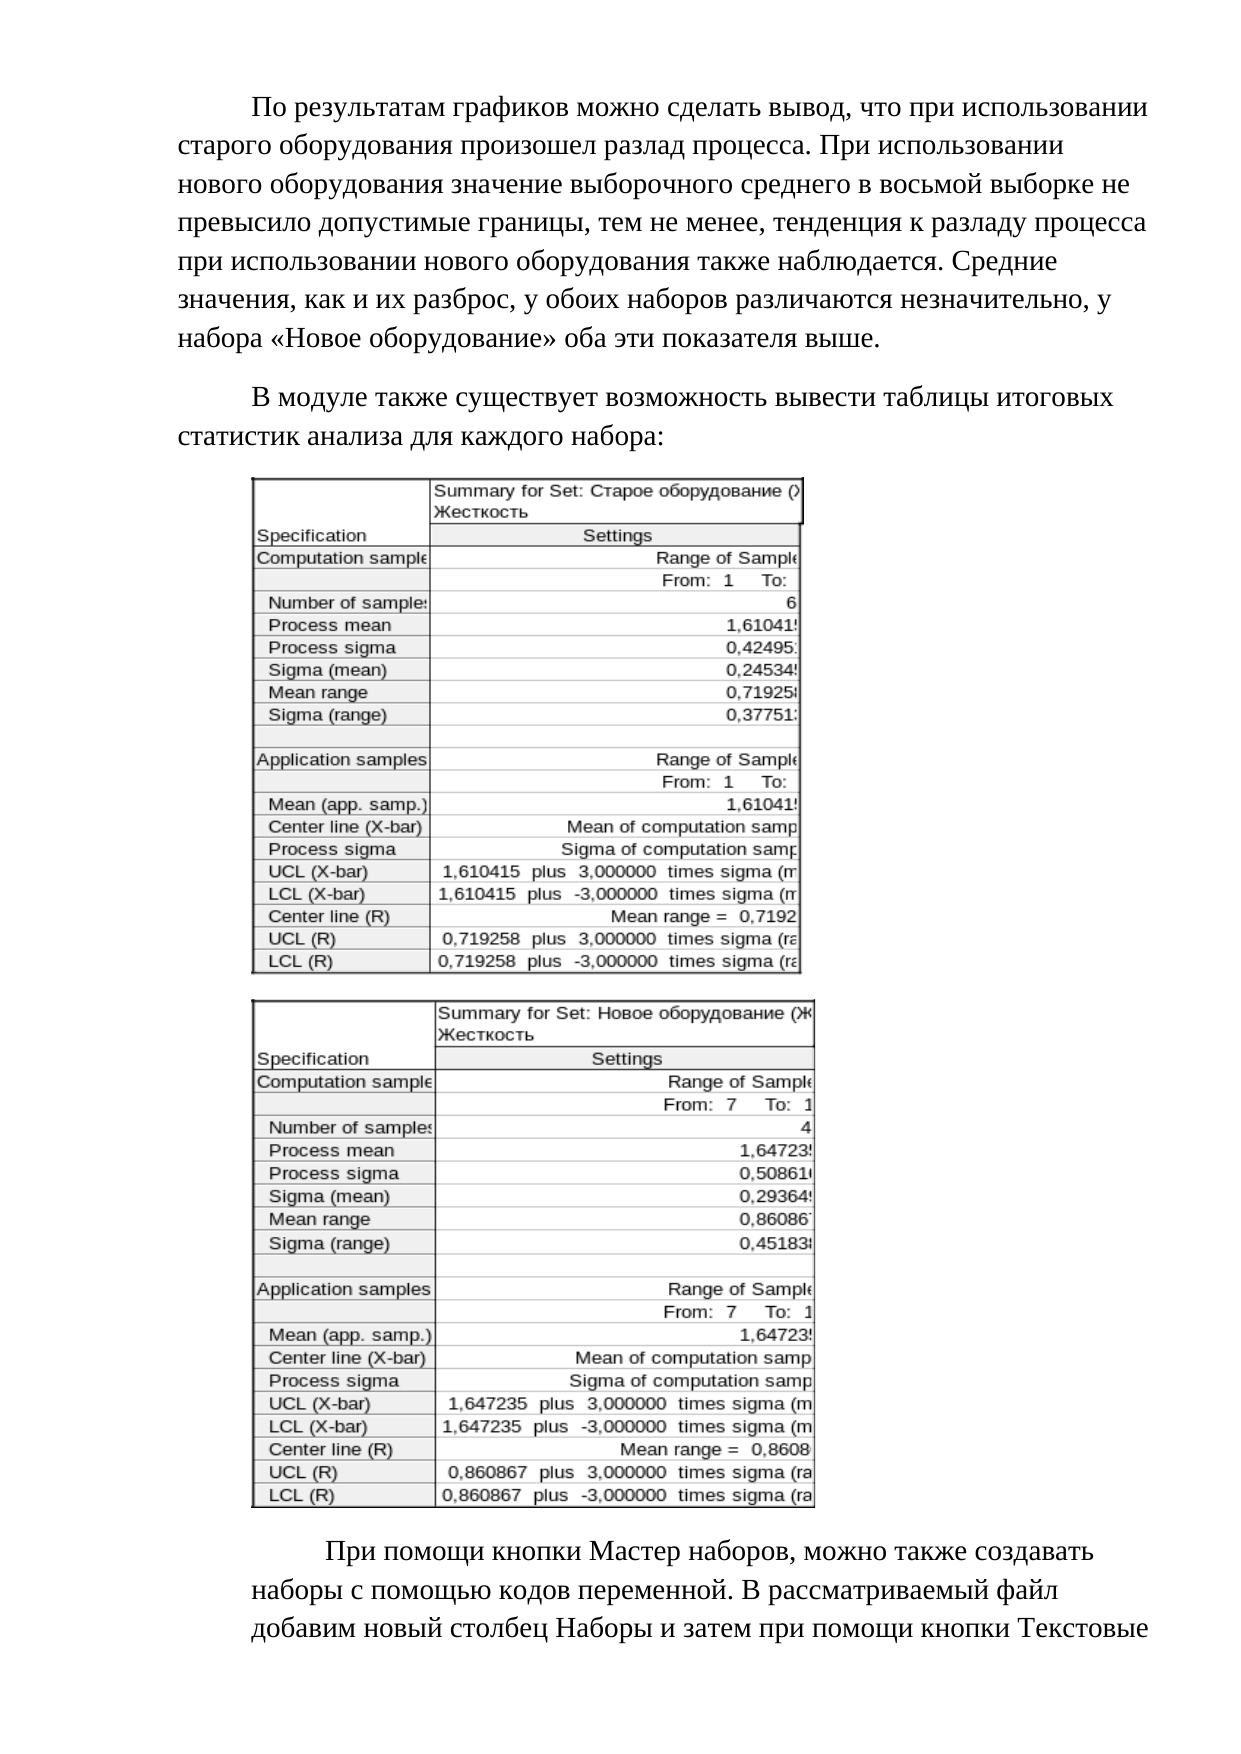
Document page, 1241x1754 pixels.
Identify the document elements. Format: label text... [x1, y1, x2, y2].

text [251, 1533, 1152, 1644]
text В модуле также существует возможность вывести таблицы итоговых статистик анализа для каждого набора: [177, 379, 1152, 451]
text По результатам графиков можно сделать вывод, что при использовании старого оборудования произошел разлад процесса. При использовании нового оборудования значение выборочного среднего в восьмой выборке не превысило допустимые границы, тем не менее, тенденция к разладу процесса при использовании нового оборудования также наблюдается. Средние значения, как и их разброс, у обоих наборов различаются незначительно, у набора «Новое оборудование» оба эти показателя выше. [177, 89, 1152, 353]
